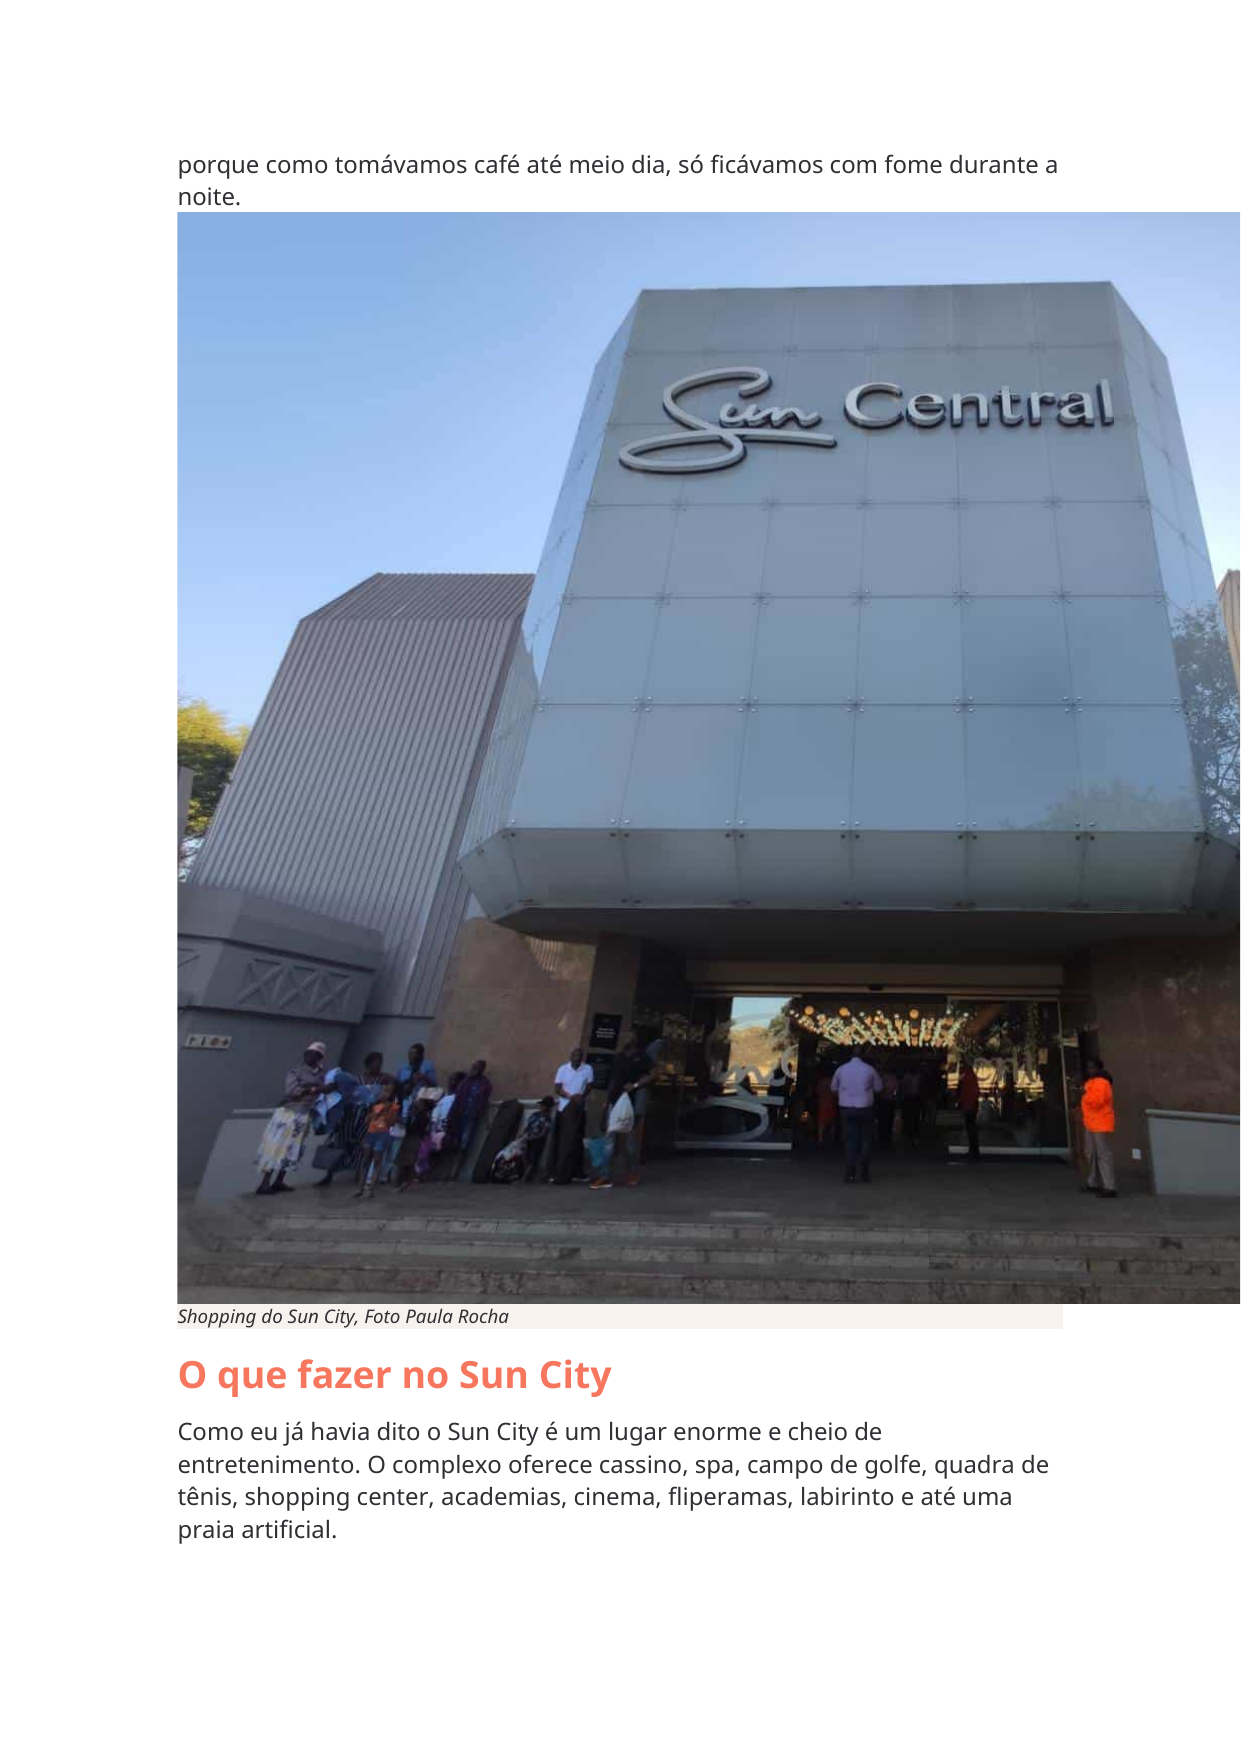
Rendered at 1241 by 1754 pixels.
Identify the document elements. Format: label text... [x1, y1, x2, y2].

text O que fazer no Sun City [177, 1329, 1063, 1399]
picture [177, 212, 1241, 1304]
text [177, 148, 1063, 212]
text Shopping do Sun City, Foto Paula Rocha [177, 1304, 1063, 1329]
text Como eu já havia dito o Sun City é um lugar enorme e cheio de entretenimento. O complexo oferece cassino, spa, campo de golfe, quadra de tênis, shopping center, academias, cinema, fliperamas, labirinto e até uma praia artificial. [177, 1415, 1063, 1545]
